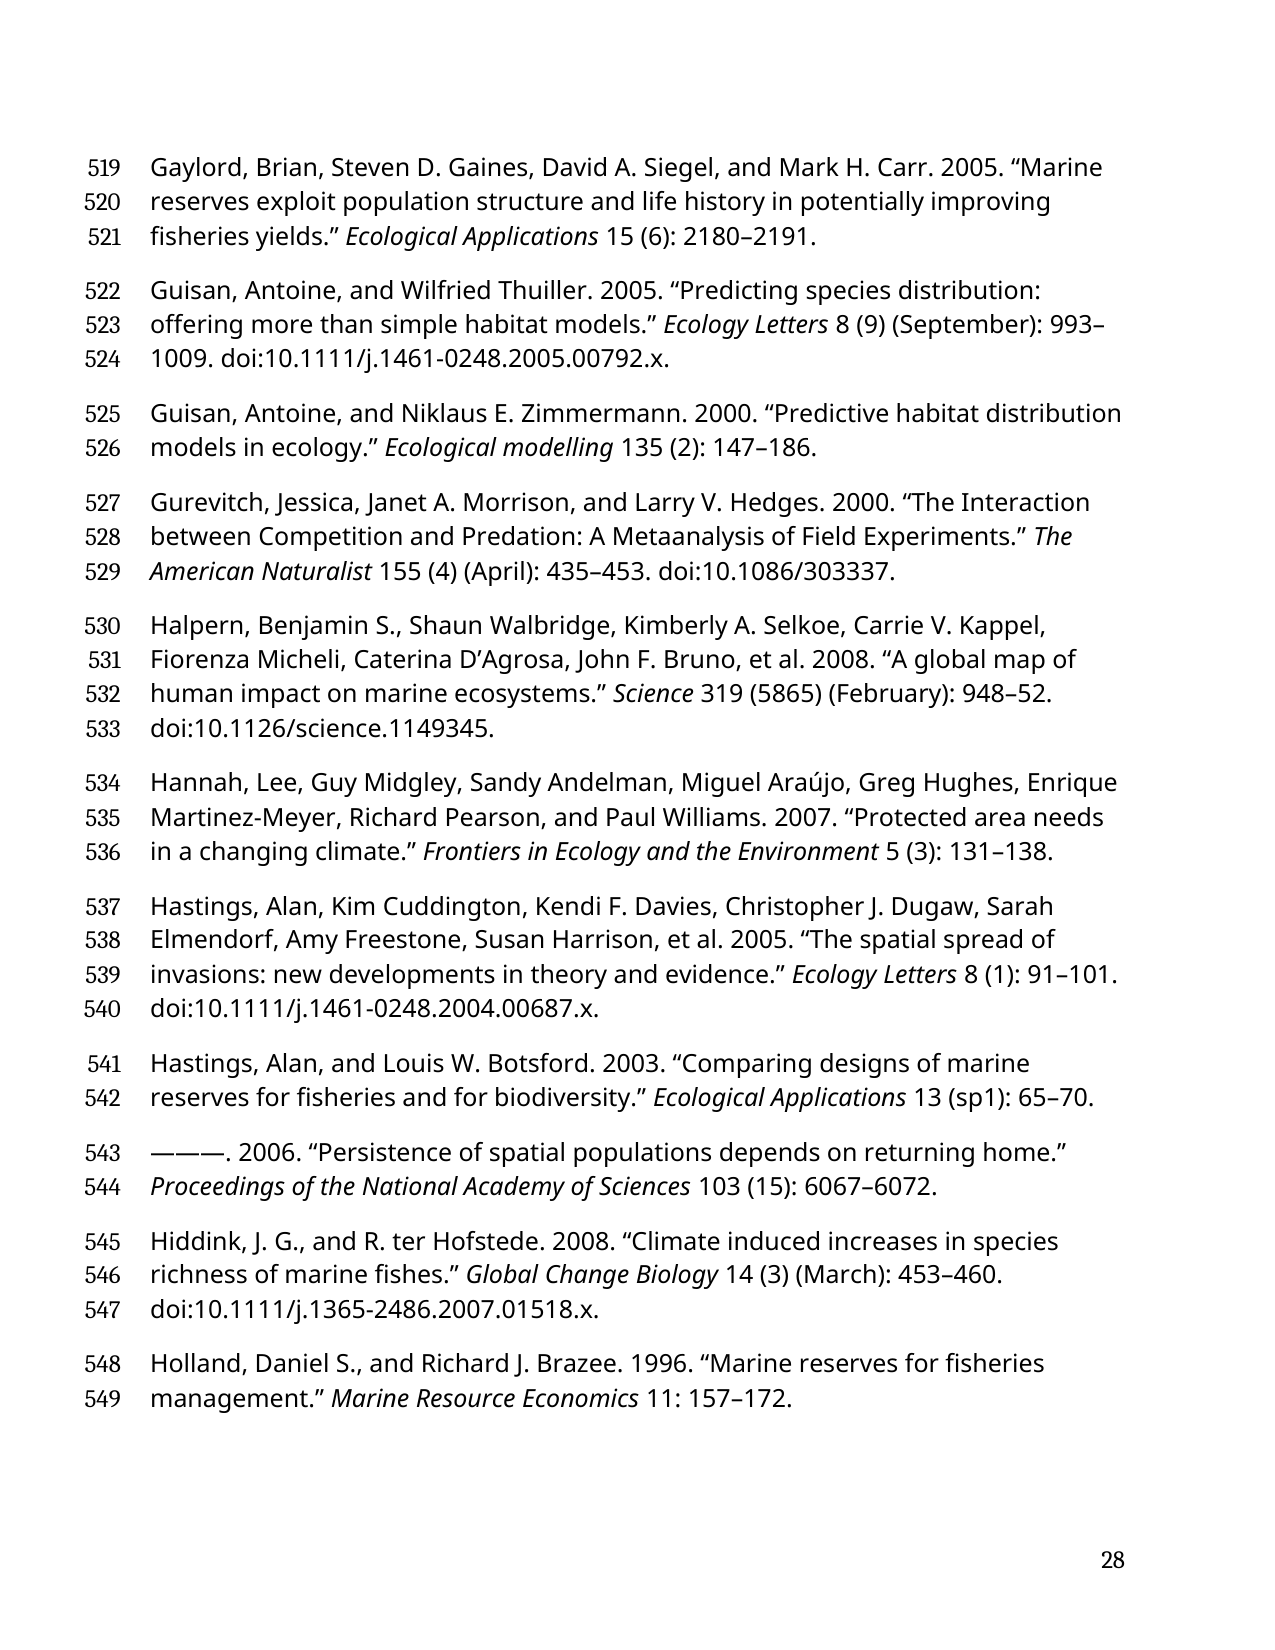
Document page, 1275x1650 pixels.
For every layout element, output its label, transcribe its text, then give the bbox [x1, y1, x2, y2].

text Guisan, Antoine, and Wilfried Thuiller. 2005. “Predicting species distribution: offering more than simple habitat models.” Ecology Letters 8 (9) (September): 993–1009. doi:10.1111/j.1461-0248.2005.00792.x. [150, 273, 1125, 375]
text Hastings, Alan, Kim Cuddington, Kendi F. Davies, Christopher J. Dugaw, Sarah Elmendorf, Amy Freestone, Susan Harrison, et al. 2005. “The spatial spread of invasions: new developments in theory and evidence.” Ecology Letters 8 (1): 91–101. doi:10.1111/j.1461-0248.2004.00687.x. [150, 888, 1125, 1024]
text Hannah, Lee, Guy Midgley, Sandy Andelman, Miguel Araújo, Greg Hughes, Enrique Martinez-Meyer, Richard Pearson, and Paul Williams. 2007. “Protected area needs in a changing climate.” Frontiers in Ecology and the Environment 5 (3): 131–138. [150, 765, 1125, 867]
text ———. 2006. “Persistence of spatial populations depends on returning home.” Proceedings of the National Academy of Sciences 103 (15): 6067–6072. [150, 1134, 1125, 1202]
text Halpern, Benjamin S., Shaun Walbridge, Kimberly A. Selkoe, Carrie V. Kappel, Fiorenza Micheli, Caterina D’Agrosa, John F. Bruno, et al. 2008. “A global map of human impact on marine ecosystems.” Science 319 (5865) (February): 948–52. doi:10.1126/science.1149345. [150, 608, 1125, 744]
text Gurevitch, Jessica, Janet A. Morrison, and Larry V. Hedges. 2000. “The Interaction between Competition and Predation: A Metaanalysis of Field Experiments.” The American Naturalist 155 (4) (April): 435–453. doi:10.1086/303337. [150, 485, 1125, 587]
text Gaylord, Brian, Steven D. Gaines, David A. Siegel, and Mark H. Carr. 2005. “Marine reserves exploit population structure and life history in potentially improving fisheries yields.” Ecological Applications 15 (6): 2180–2191. [150, 150, 1125, 252]
text Guisan, Antoine, and Niklaus E. Zimmermann. 2000. “Predictive habitat distribution models in ecology.” Ecological modelling 135 (2): 147–186. [150, 396, 1125, 464]
text Hastings, Alan, and Louis W. Botsford. 2003. “Comparing designs of marine reserves for fisheries and for biodiversity.” Ecological Applications 13 (sp1): 65–70. [150, 1045, 1125, 1113]
text Holland, Daniel S., and Richard J. Brazee. 1996. “Marine reserves for fisheries management.” Marine Resource Economics 11: 157–172. [150, 1346, 1125, 1414]
